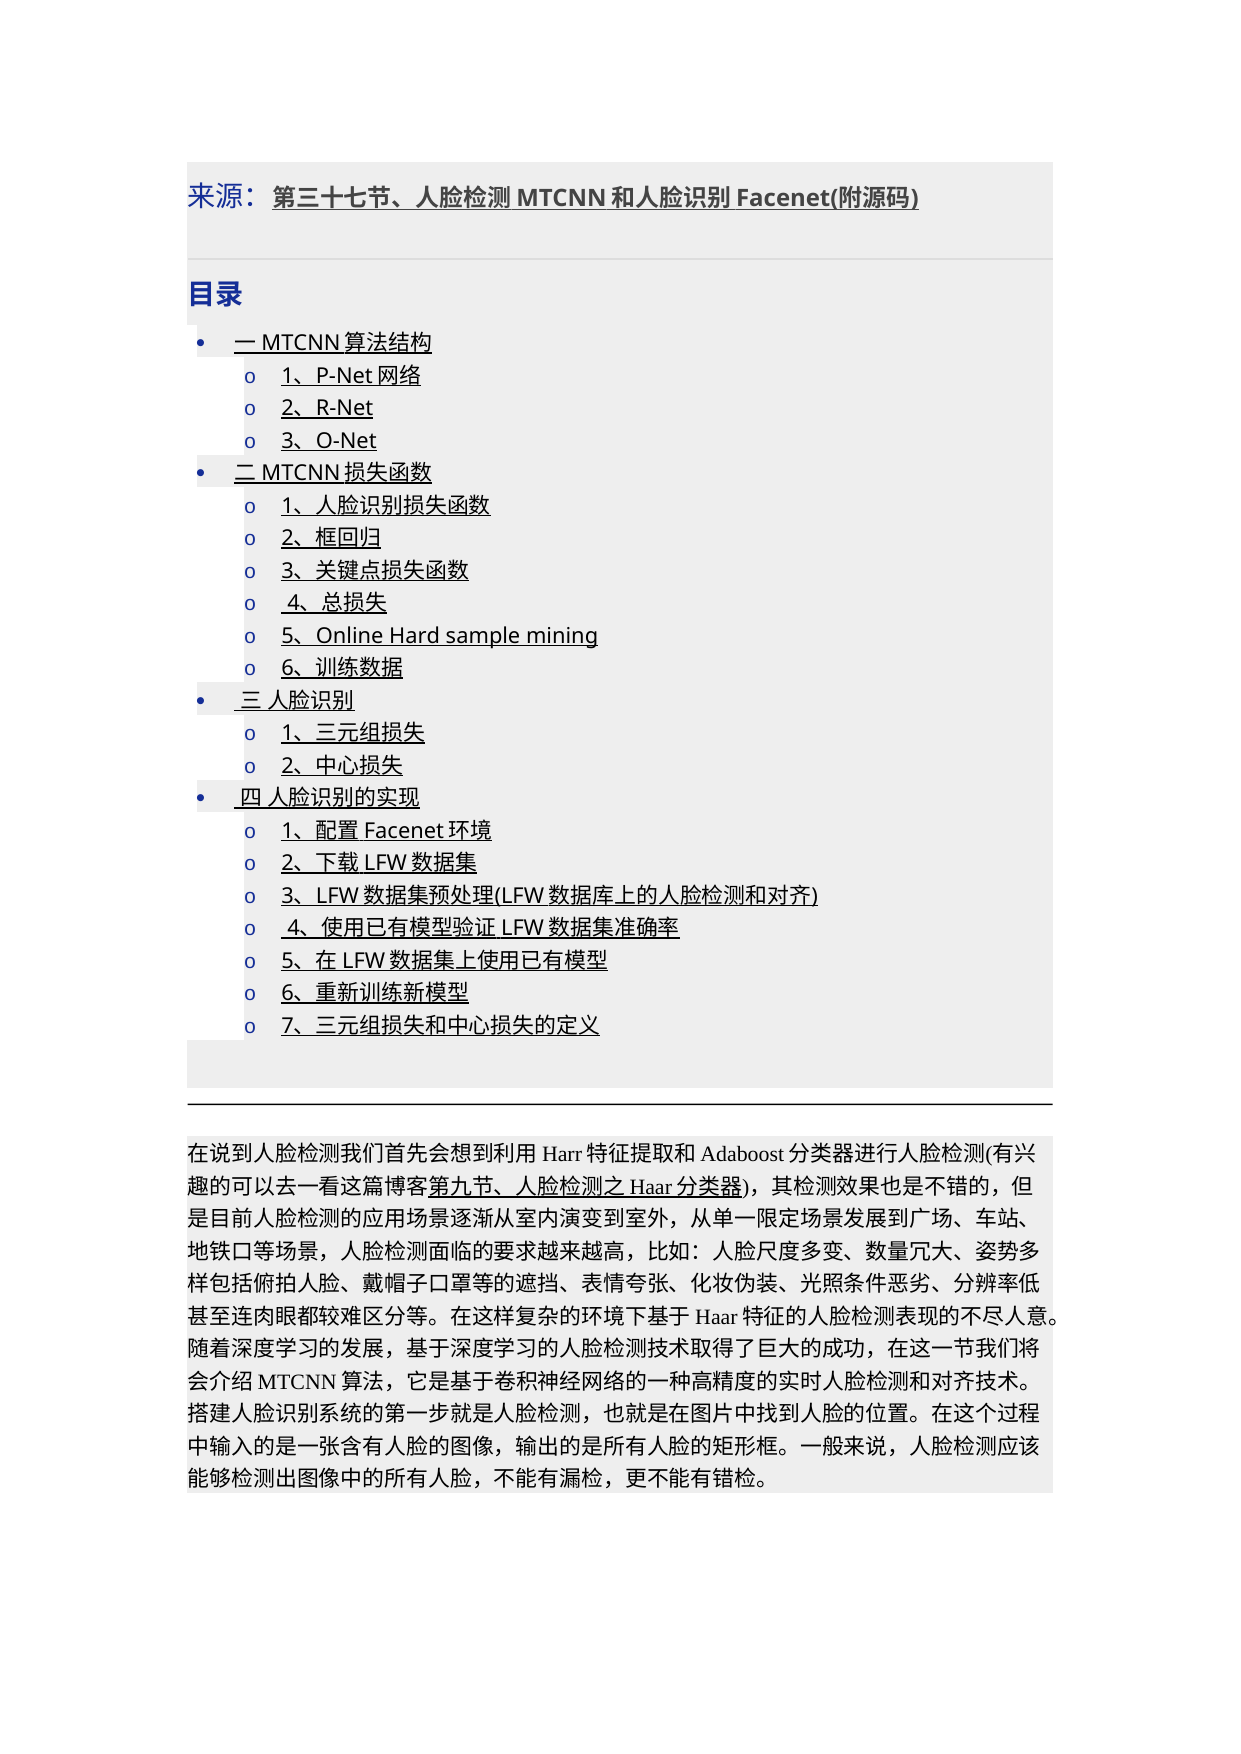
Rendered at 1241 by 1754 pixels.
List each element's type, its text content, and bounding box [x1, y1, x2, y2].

list 4、总损失 [244, 585, 1053, 617]
list 2、框回归 [244, 520, 1053, 552]
list 7、三元组损失和中心损失的定义 [244, 1007, 1053, 1040]
list 1、配置Facenet环境 [244, 812, 1053, 845]
list 三 人脸识别 [197, 682, 1053, 715]
list 2、R-Net [244, 390, 1053, 422]
list 四 人脸识别的实现 [197, 780, 1053, 812]
list 一 MTCNN算法结构 [197, 325, 1053, 357]
text 目录 [187, 260, 1053, 325]
list 3、LFW数据集预处理(LFW数据库上的人脸检测和对齐) [244, 877, 1053, 910]
list 5、在LFW数据集上使用已有模型 [244, 942, 1053, 975]
list 1、P-Net网络 [244, 357, 1053, 390]
list 3、O-Net [244, 422, 1053, 455]
list 二 MTCNN损失函数 [197, 455, 1053, 487]
list 1、人脸识别损失函数 [244, 487, 1053, 520]
list 6、训练数据 [244, 650, 1053, 682]
list 3、关键点损失函数 [244, 552, 1053, 585]
text 在说到人脸检测我们首先会想到利用Harr特征提取和Adaboost分类器进行人脸检测(有兴趣的可以去一看这篇博客第九节、人脸检测之Haar分类器)，其检测效果也是不错的，但是目前人脸检测的应用场景逐渐从室内演变到室外，从单一限定场景发展到广场、车站、地铁口等场景，人脸检测面临的要求越来越高，比如：人脸尺度多变、数量冗大、姿势多样包括俯拍人脸、戴帽子口罩等的遮挡、表情夸张、化妆伪装、光照条件恶劣、分辨率低甚至连肉眼都较难区分等。在这样复杂的环境下基于Haar特征的人脸检测表现的不尽人意。随着深度学习的发展，基于深度学习的人脸检测技术取得了巨大的成功，在这一节我们将会介绍MTCNN算法，它是基于卷积神经网络的一种高精度的实时人脸检测和对齐技术。 [187, 1136, 1053, 1396]
list 1、三元组损失 [244, 715, 1053, 747]
text 搭建人脸识别系统的第一步就是人脸检测，也就是在图片中找到人脸的位置。在这个过程中输入的是一张含有人脸的图像，输出的是所有人脸的矩形框。一般来说，人脸检测应该能够检测出图像中的所有人脸，不能有漏检，更不能有错检。 [187, 1396, 1053, 1493]
list 6、重新训练新模型 [244, 975, 1053, 1007]
subtitle 来源：第三十七节、人脸检测MTCNN和人脸识别Facenet(附源码) [187, 162, 1053, 260]
list 2、中心损失 [244, 747, 1053, 780]
list 2、下载LFW数据集 [244, 845, 1053, 877]
list 5、Online Hard sample mining [244, 617, 1053, 650]
list 4、使用已有模型验证LFW数据集准确率 [244, 910, 1053, 942]
